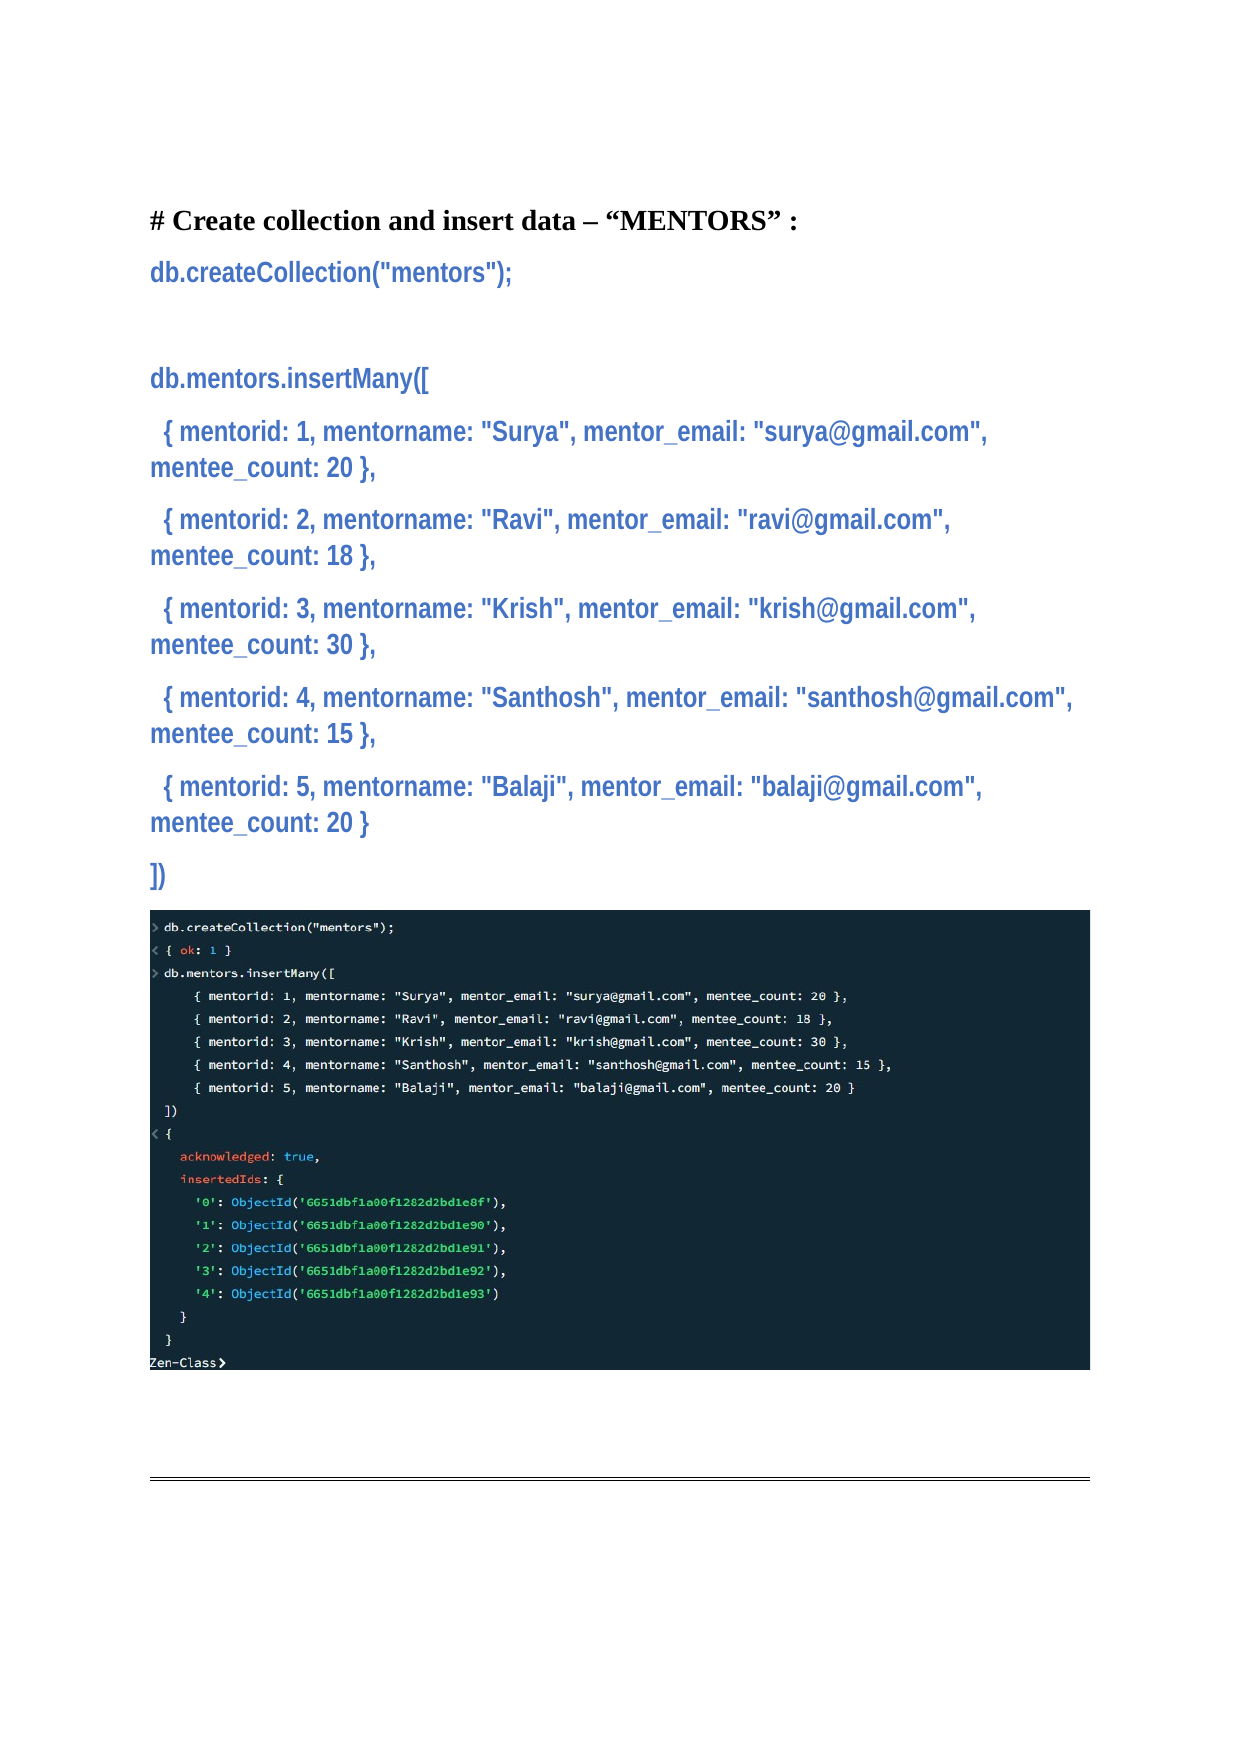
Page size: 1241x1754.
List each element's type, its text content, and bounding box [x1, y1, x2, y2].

text { mentorid: 3, mentorname: "Krish", mentor_email: "krish@gmail.com", mentee_count: 30 }, [150, 591, 1090, 661]
text ]) [150, 857, 1090, 891]
text { mentorid: 4, mentorname: "Santhosh", mentor_email: "santhosh@gmail.com", mentee_count: 15 }, [150, 680, 1090, 749]
text { mentorid: 2, mentorname: "Ravi", mentor_email: "ravi@gmail.com", mentee_count: 18 }, [150, 502, 1090, 572]
text db.mentors.insertMany([ [150, 361, 1090, 394]
text # Create collection and insert data – “MENTORS” : [150, 203, 1090, 236]
text { mentorid: 5, mentorname: "Balaji", mentor_email: "balaji@gmail.com", mentee_count: 20 } [150, 769, 1090, 838]
text db.createCollection("mentors"); [150, 256, 1090, 289]
text { mentorid: 1, mentorname: "Surya", mentor_email: "surya@gmail.com", mentee_count: 20 }, [150, 414, 1090, 483]
picture [150, 910, 1091, 1370]
